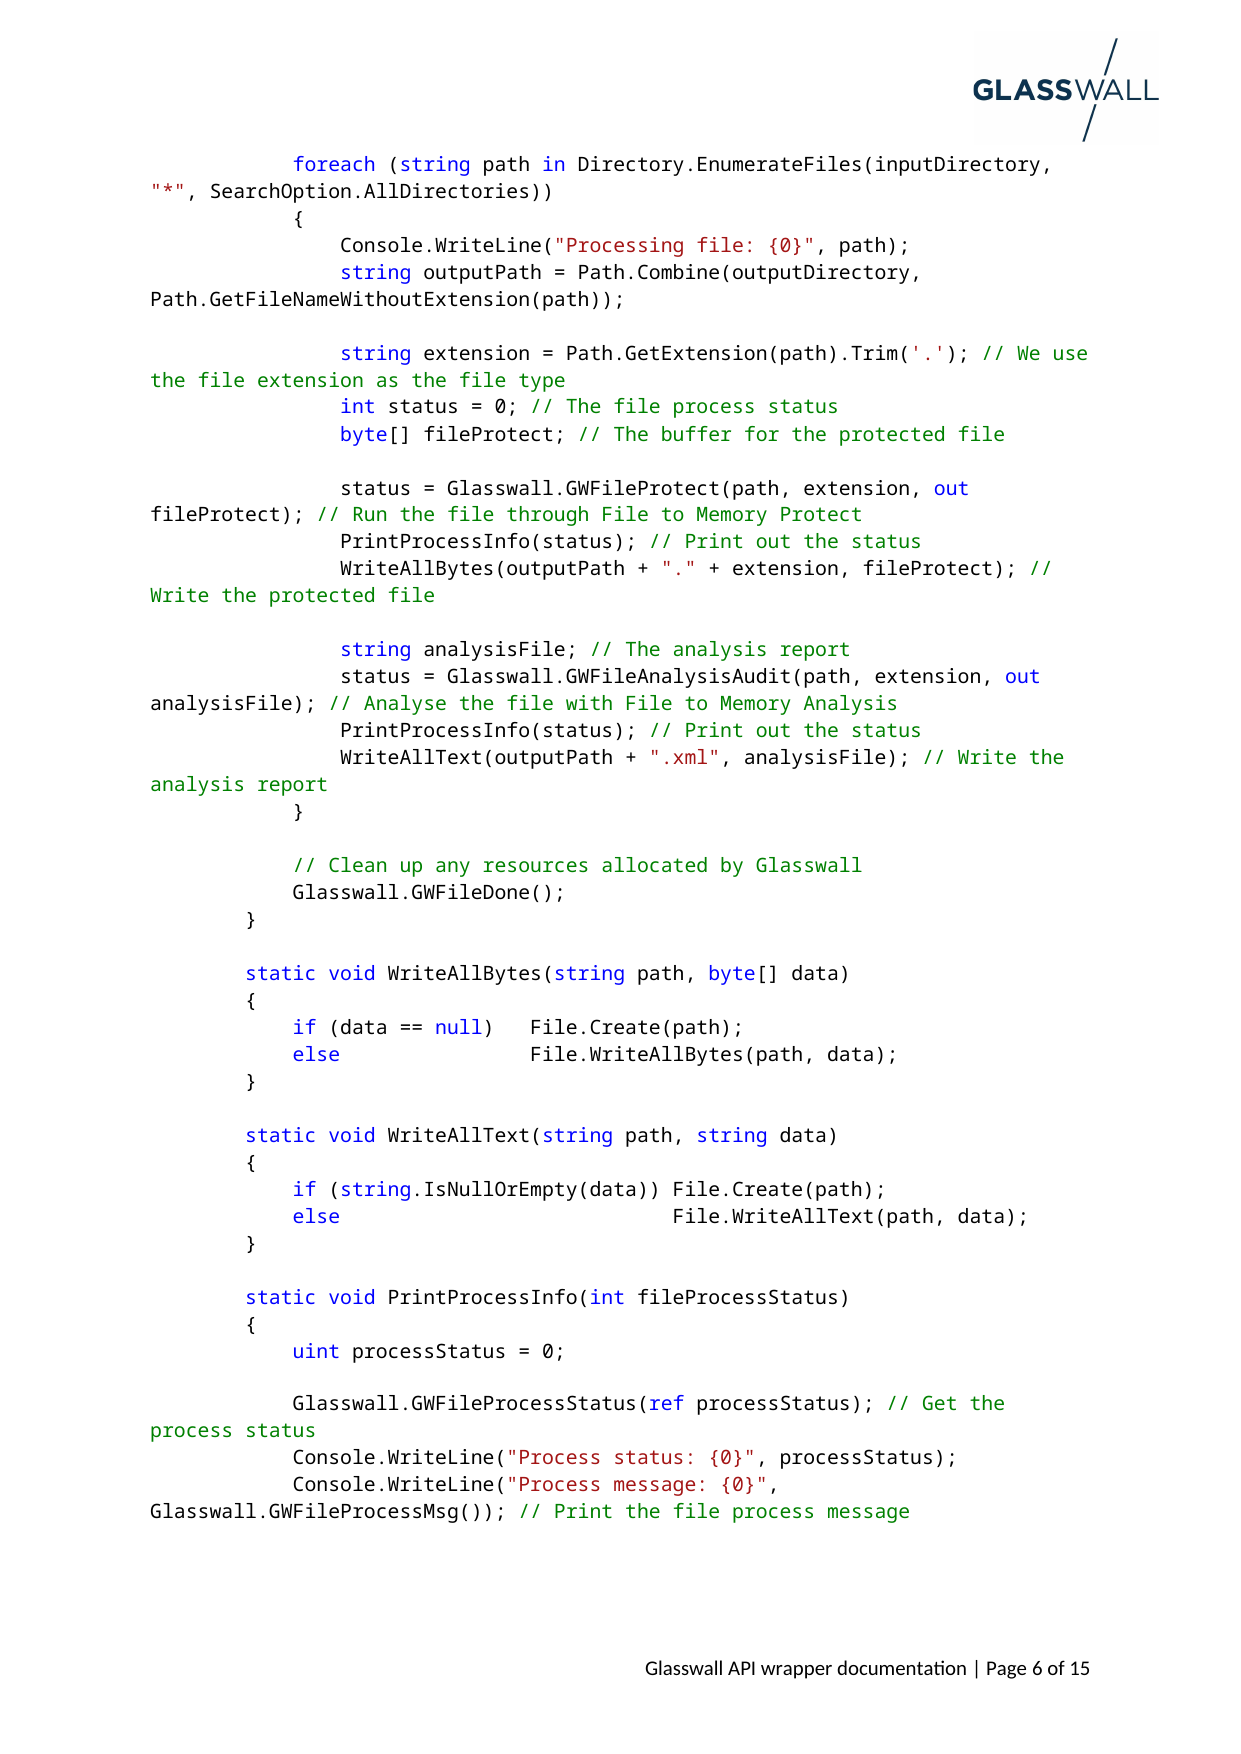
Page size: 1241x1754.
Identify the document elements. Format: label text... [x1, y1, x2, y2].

text status = Glasswall.GWFileProtect(path, extension, out fileProtect); // Run the file through File to Memory Protect [150, 474, 1090, 528]
text } [150, 905, 1090, 932]
text } [150, 1067, 1090, 1094]
text else File.WriteAllText(path, data); [150, 1202, 1090, 1229]
text byte[] fileProtect; // The buffer for the protected file [150, 420, 1090, 447]
text static void WriteAllBytes(string path, byte[] data) [150, 959, 1090, 986]
text { [150, 204, 1090, 231]
text Glasswall.GWFileDone(); [150, 878, 1090, 905]
text } [150, 1229, 1090, 1256]
picture [973, 31, 1159, 145]
text int status = 0; // The file process status [150, 393, 1090, 420]
text static void WriteAllText(string path, string data) [150, 1121, 1090, 1148]
text string outputPath = Path.Combine(outputDirectory, Path.GetFileNameWithoutExtension(path)); [150, 258, 1090, 312]
text // Clean up any resources allocated by Glasswall [150, 851, 1090, 878]
text status = Glasswall.GWFileAnalysisAudit(path, extension, out analysisFile); // Analyse the file with File to Memory Analysis [150, 663, 1090, 717]
text Console.WriteLine("Process message: {0}", Glasswall.GWFileProcessMsg()); // Print the file process message [150, 1470, 1090, 1524]
text Console.WriteLine("Process status: {0}", processStatus); [150, 1443, 1090, 1470]
text { [150, 1148, 1090, 1175]
text uint processStatus = 0; [150, 1337, 1090, 1364]
text if (data == null) File.Create(path); [150, 1013, 1090, 1040]
text else File.WriteAllBytes(path, data); [150, 1040, 1090, 1067]
text WriteAllText(outputPath + ".xml", analysisFile); // Write the analysis report [150, 743, 1090, 797]
text static void PrintProcessInfo(int fileProcessStatus) [150, 1283, 1090, 1310]
text if (string.IsNullOrEmpty(data)) File.Create(path); [150, 1175, 1090, 1202]
text { [150, 1310, 1090, 1337]
text PrintProcessInfo(status); // Print out the status [150, 717, 1090, 743]
text string analysisFile; // The analysis report [150, 636, 1090, 663]
text PrintProcessInfo(status); // Print out the status [150, 528, 1090, 555]
text } [150, 797, 1090, 824]
text foreach (string path in Directory.EnumerateFiles(inputDirectory, "*", SearchOption.AllDirectories)) [150, 150, 1090, 204]
text string extension = Path.GetExtension(path).Trim('.'); // We use the file extension as the file type [150, 339, 1090, 393]
text { [150, 986, 1090, 1013]
text Console.WriteLine("Processing file: {0}", path); [150, 231, 1090, 258]
text WriteAllBytes(outputPath + "." + extension, fileProtect); // Write the protected file [150, 555, 1090, 609]
text Glasswall.GWFileProcessStatus(ref processStatus); // Get the process status [150, 1389, 1090, 1443]
